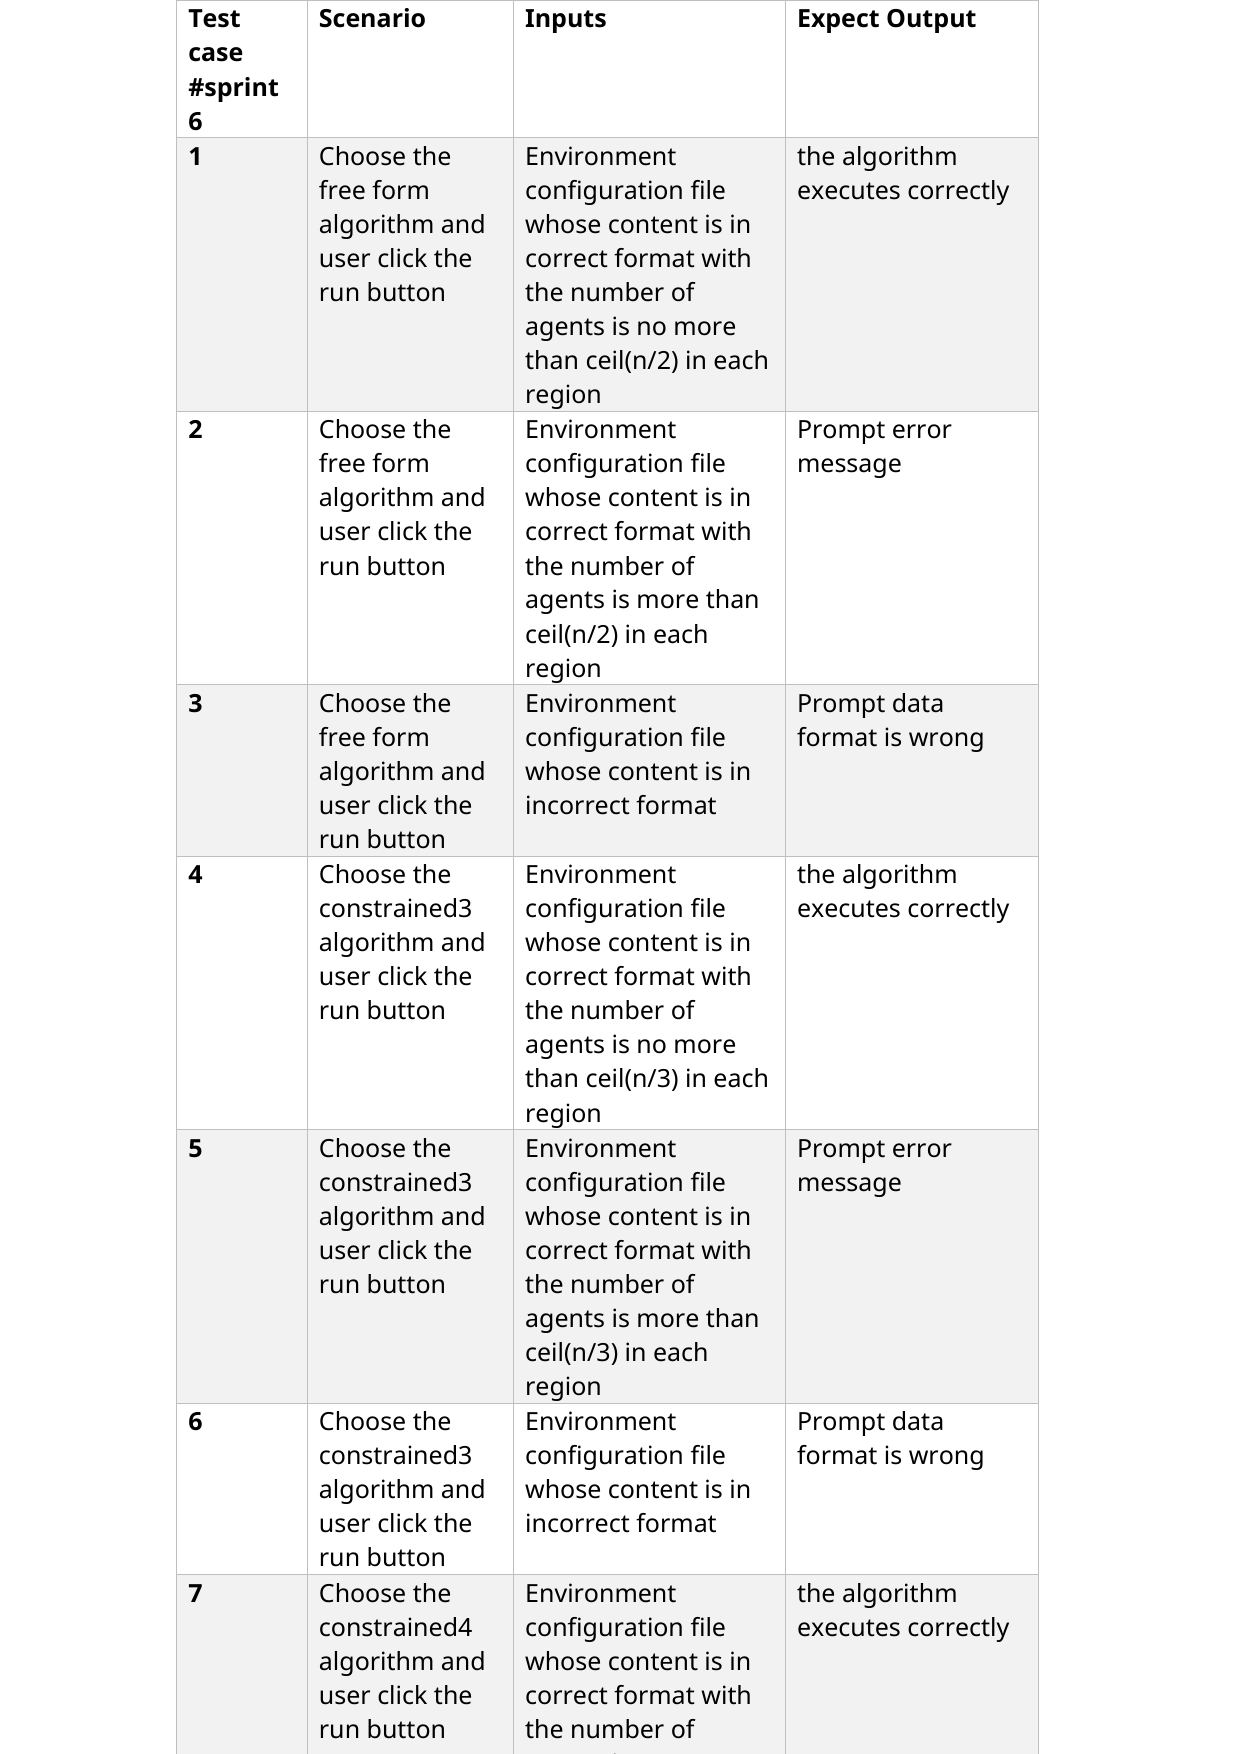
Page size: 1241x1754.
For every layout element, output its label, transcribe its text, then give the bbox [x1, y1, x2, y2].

table_cell Prompt data format is wrong [786, 1404, 1038, 1574]
table_cell 6 [177, 1404, 307, 1574]
table_cell Environment configuration file whose content is in correct format with the number of agents is no more than ceil(n/2) in each region [514, 138, 785, 411]
table_cell Environment configuration file whose content is in correct format with the number of agents is more than ceil(n/2) in each region [514, 412, 785, 684]
table_cell Environment configuration file whose content is in incorrect format [514, 685, 785, 856]
table_cell the algorithm executes correctly [786, 1575, 1038, 1754]
table_cell 3 [177, 685, 307, 856]
table_cell Choose the free form algorithm and user click the run button [308, 412, 513, 684]
table_cell Prompt error message [786, 1130, 1038, 1403]
table_cell Environment configuration file whose content is in correct format with the number of agents is more than ceil(n/3) in each region [514, 1130, 785, 1403]
table_cell 2 [177, 412, 307, 684]
table_cell 1 [177, 138, 307, 411]
table_cell Prompt error message [786, 412, 1038, 684]
table_cell 5 [177, 1130, 307, 1403]
table_header Scenario [308, 1, 513, 137]
table_cell Choose the constrained3 algorithm and user click the run button [308, 1130, 513, 1403]
table_header Expect Output [786, 1, 1038, 137]
table_cell Environment configuration file whose content is in incorrect format [514, 1404, 785, 1574]
table_header Test case #sprint 6 [177, 1, 307, 137]
table_cell Prompt data format is wrong [786, 685, 1038, 856]
table_cell Choose the constrained4 algorithm and user click the run button [308, 1575, 513, 1754]
table_cell 4 [177, 857, 307, 1129]
table_cell Environment configuration file whose content is in correct format with the number of agents is no more than ceil(n/4) in each region [514, 1575, 785, 1754]
table_cell Environment configuration file whose content is in correct format with the number of agents is no more than ceil(n/3) in each region [514, 857, 785, 1129]
table_cell the algorithm executes correctly [786, 857, 1038, 1129]
table_cell Choose the free form algorithm and user click the run button [308, 685, 513, 856]
table_cell 7 [177, 1575, 307, 1754]
table_cell Choose the free form algorithm and user click the run button [308, 138, 513, 411]
table_cell Choose the constrained3 algorithm and user click the run button [308, 1404, 513, 1574]
table_cell the algorithm executes correctly [786, 138, 1038, 411]
table_cell Choose the constrained3 algorithm and user click the run button [308, 857, 513, 1129]
table_header Inputs [514, 1, 785, 137]
